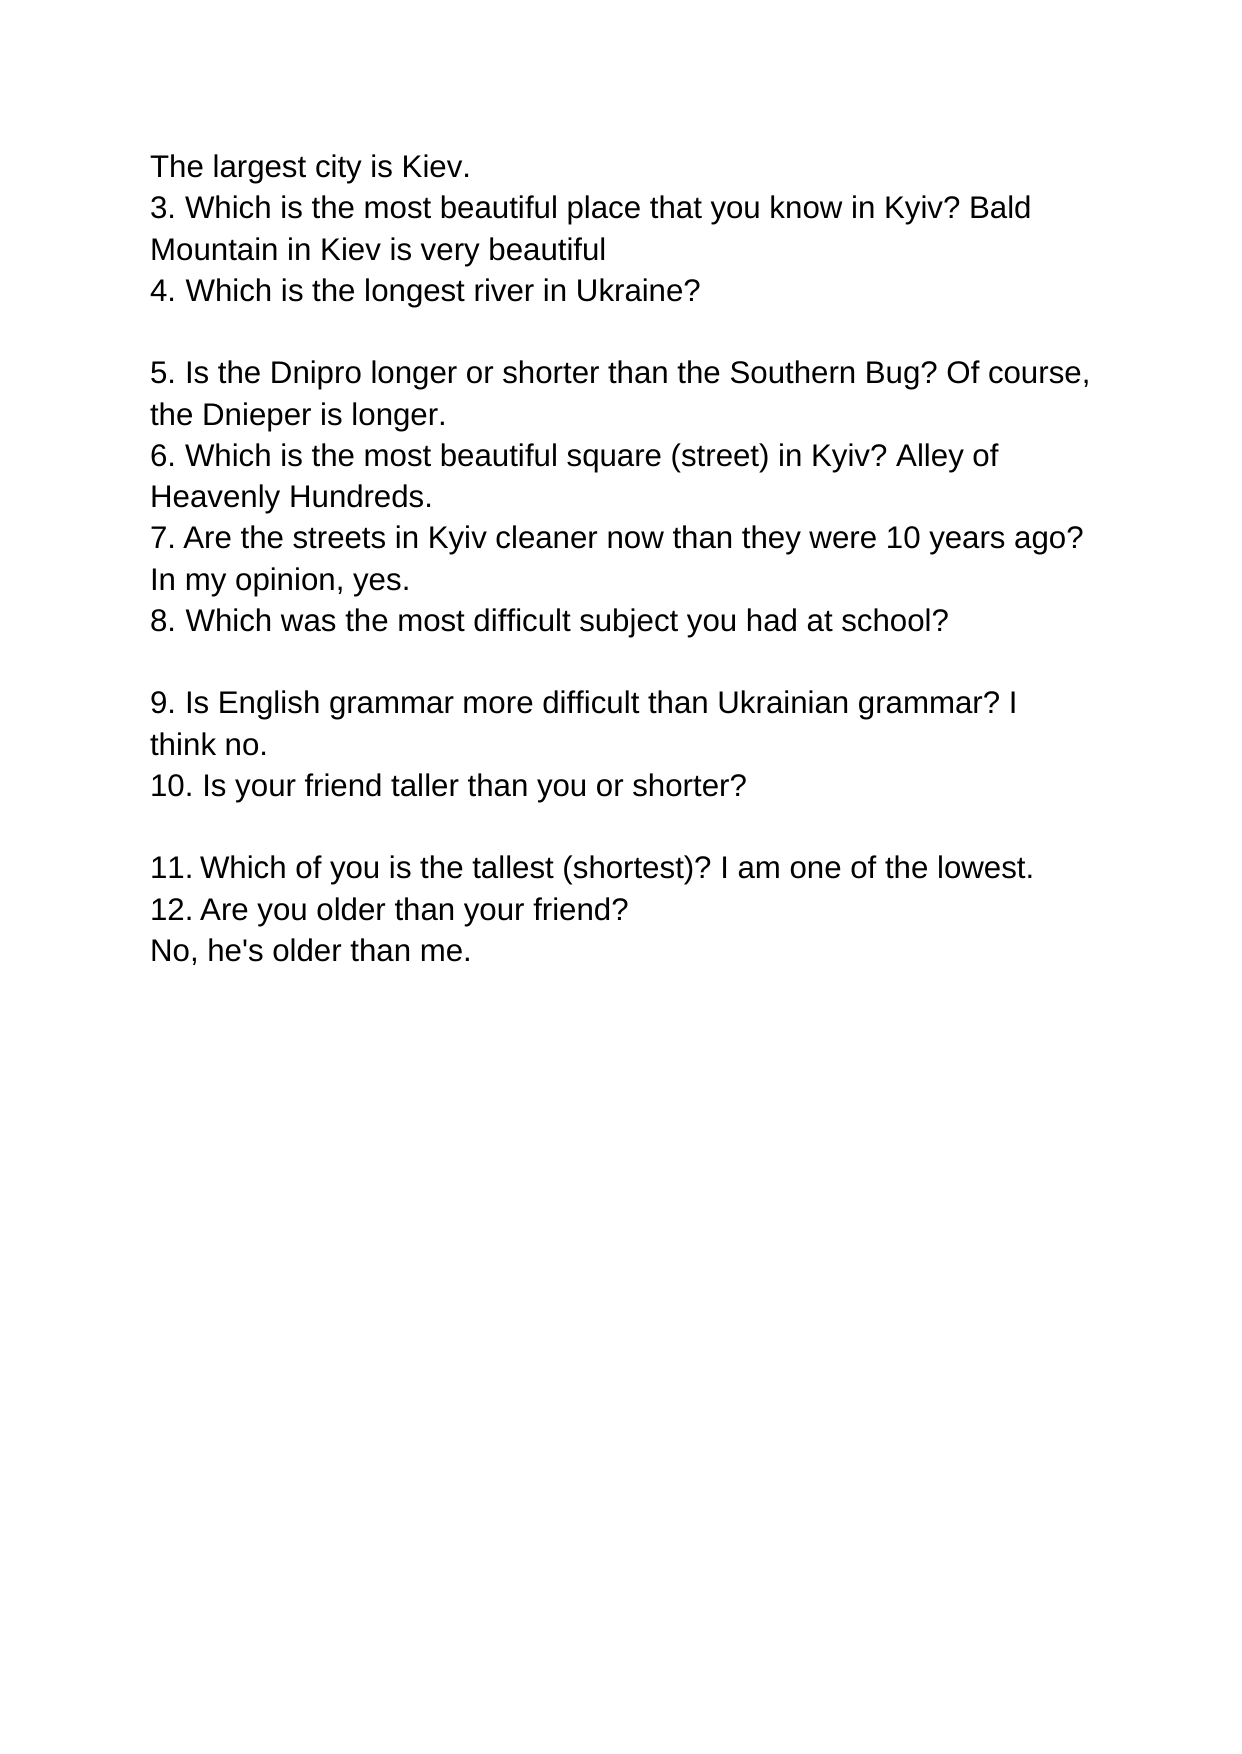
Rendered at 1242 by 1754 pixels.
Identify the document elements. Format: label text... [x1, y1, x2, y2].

list Which of you is the tallest (shortest)? I am one of the lowest. [150, 849, 1092, 886]
list Is the Dnipro longer or shorter than the Southern Bug? Of course, the Dnieper is longer. [150, 354, 1092, 432]
list Which is the most beautiful square (street) in Kyiv? Alley of Heavenly Hundreds. [150, 437, 1092, 514]
list Which is the longest river in Ukraine? [150, 272, 1092, 308]
list Are you older than your friend? [150, 891, 1092, 927]
text The largest city is Kiev. [150, 148, 1092, 184]
text No, he's older than me. [150, 932, 1092, 968]
list Is your friend taller than you or shorter? [150, 767, 1092, 803]
list Is English grammar more difficult than Ukrainian grammar? I think no. [150, 684, 1092, 762]
list Which was the most difficult subject you had at school? [150, 602, 1092, 638]
list Which is the most beautiful place that you know in Kyiv? Bald Mountain in Kiev is very beautiful [150, 189, 1092, 266]
list Are the streets in Kyiv cleaner now than they were 10 years ago? In my opinion, yes. [150, 519, 1092, 597]
